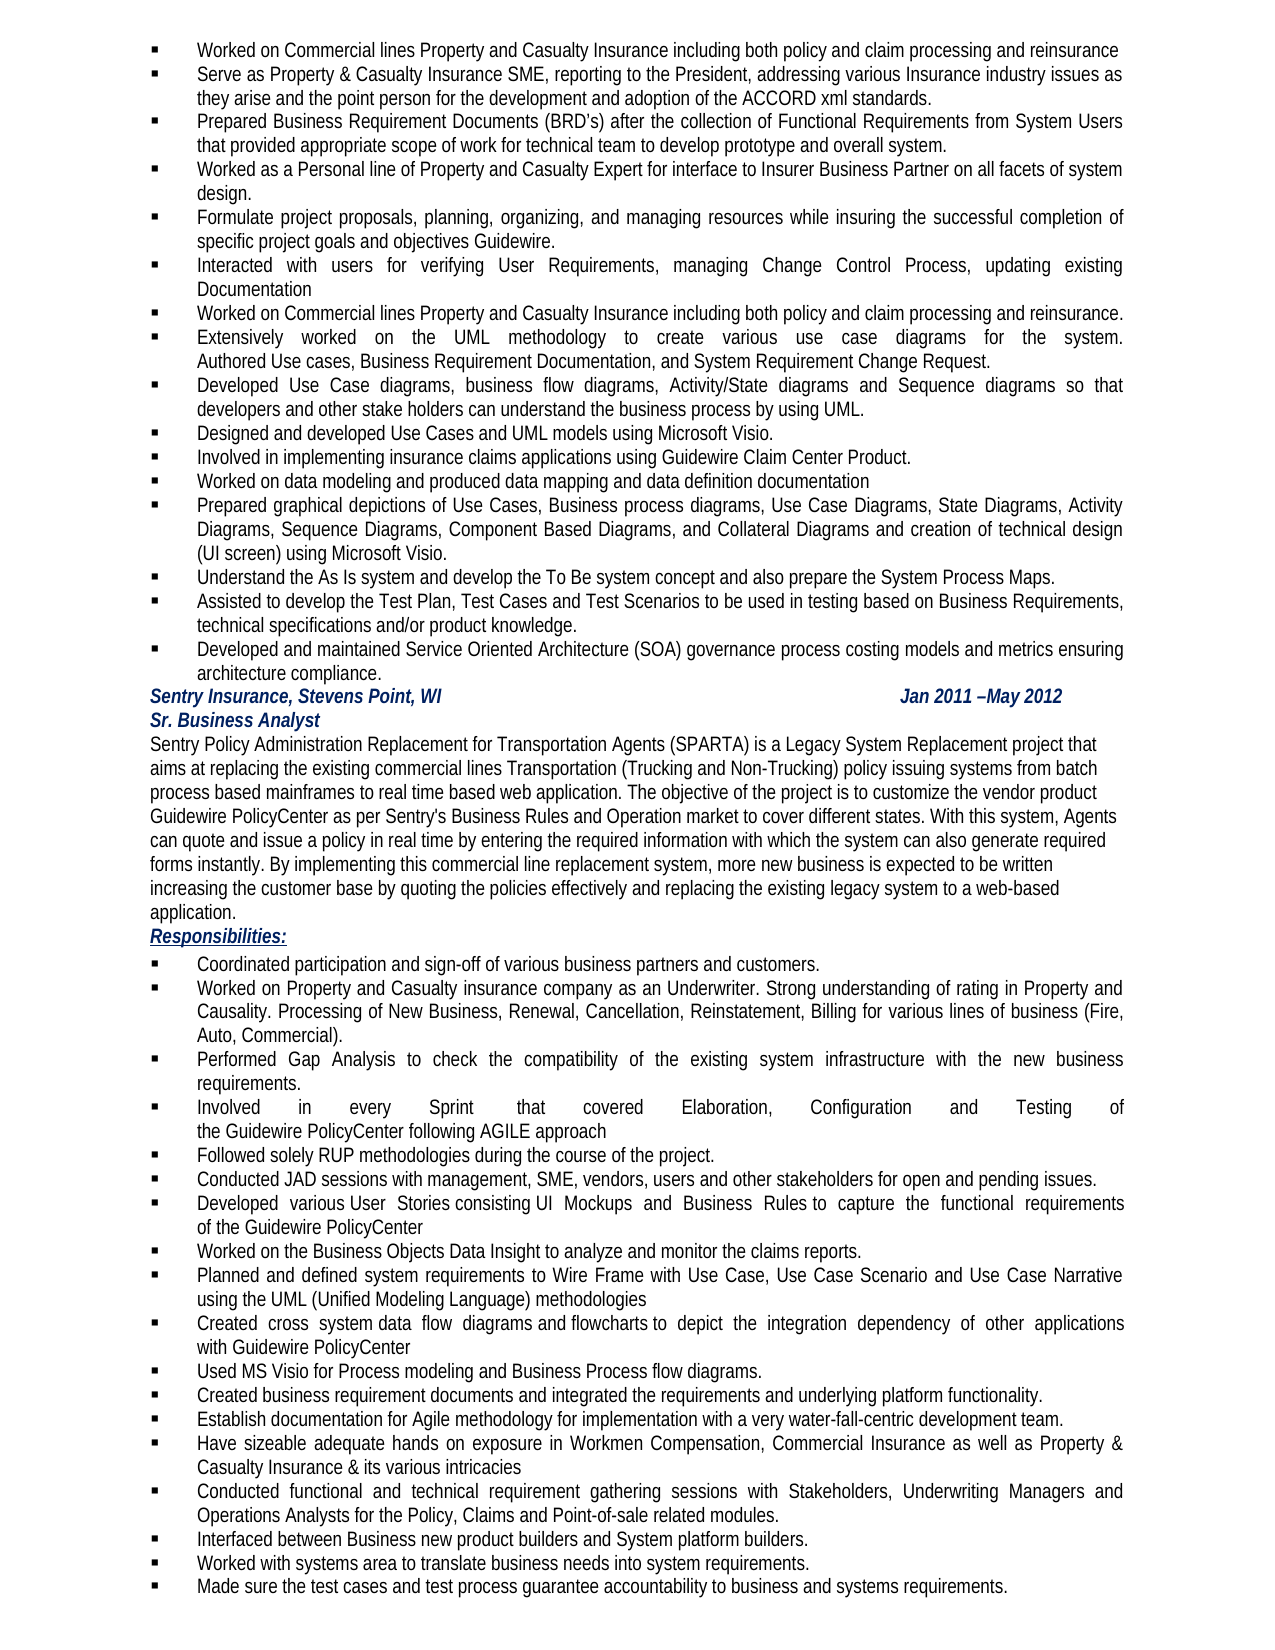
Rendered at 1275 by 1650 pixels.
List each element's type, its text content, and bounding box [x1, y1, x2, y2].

list Prepared Business Requirement Documents (BRD’s) after the collection of Functional Requirements from System Users that provided appropriate scope of work for technical team to develop prototype and overall system. [150, 109, 1125, 157]
list Assisted to develop the Test Plan, Test Cases and Test Scenarios to be used in testing based on Business Requirements, technical specifications and/or product knowledge. [150, 588, 1125, 636]
list Interfaced between Business new product builders and System platform builders. [150, 1526, 1125, 1550]
list Interacted with users for verifying User Requirements, managing Change Control Process, updating existing Documentation [150, 253, 1125, 301]
list Worked with systems area to translate business needs into system requirements. [150, 1550, 1125, 1574]
list Extensively worked on the UML methodology to create various use case diagrams for the system. Authored Use cases, Business Requirement Documentation, and System Requirement Change Request. [150, 325, 1125, 373]
text Sr. Business Analyst [150, 708, 1125, 732]
list Formulate project proposals, planning, organizing, and managing resources while insuring the successful completion of specific project goals and objectives Guidewire. [150, 205, 1125, 253]
list Created cross system data flow diagrams and flowcharts to depict the integration dependency of other applications with Guidewire PolicyCenter [150, 1311, 1125, 1359]
list Serve as Property & Casualty Insurance SME, reporting to the President, addressing various Insurance industry issues as they arise and the point person for the development and adoption of the ACCORD xml standards. [150, 61, 1125, 109]
text Responsibilities: [150, 924, 1125, 948]
list Developed and maintained Service Oriented Architecture (SOA) governance process costing models and metrics ensuring architecture compliance. [150, 636, 1125, 684]
list Worked on the Business Objects Data Insight to analyze and monitor the claims reports. [150, 1239, 1125, 1263]
list Involved in implementing insurance claims applications using Guidewire Claim Center Product. [150, 445, 1125, 469]
list Developed Use Case diagrams, business flow diagrams, Activity/State diagrams and Sequence diagrams so that developers and other stake holders can understand the business process by using UML. [150, 373, 1125, 421]
text Sentry Insurance, Stevens Point, WI Jan 2011 –May 2012 [150, 684, 1125, 708]
list Made sure the test cases and test process guarantee accountability to business and systems requirements. [150, 1574, 1125, 1598]
list Designed and developed Use Cases and UML models using Microsoft Visio. [150, 421, 1125, 445]
list Used MS Visio for Process modeling and Business Process flow diagrams. [150, 1359, 1125, 1383]
list Created business requirement documents and integrated the requirements and underlying platform functionality. [150, 1383, 1125, 1407]
list Conducted JAD sessions with management, SME, vendors, users and other stakeholders for open and pending issues. [150, 1167, 1125, 1191]
list Followed solely RUP methodologies during the course of the project. [150, 1143, 1125, 1167]
list Worked on data modeling and produced data mapping and data definition documentation [150, 469, 1125, 493]
list Worked as a Personal line of Property and Casualty Expert for interface to Insurer Business Partner on all facets of system design. [150, 157, 1125, 205]
list Have sizeable adequate hands on exposure in Workmen Compensation, Commercial Insurance as well as Property & Casualty Insurance & its various intricacies [150, 1431, 1125, 1478]
list Worked on Commercial lines Property and Casualty Insurance including both policy and claim processing and reinsurance [150, 37, 1125, 61]
list Planned and defined system requirements to Wire Frame with Use Case, Use Case Scenario and Use Case Narrative using the UML (Unified Modeling Language) methodologies [150, 1263, 1125, 1311]
list Worked on Commercial lines Property and Casualty Insurance including both policy and claim processing and reinsurance. [150, 301, 1125, 325]
list Establish documentation for Agile methodology for implementation with a very water-fall-centric development team. [150, 1407, 1125, 1431]
list Developed various User Stories consisting UI Mockups and Business Rules to capture the functional requirements of the Guidewire PolicyCenter [150, 1191, 1125, 1239]
list Coordinated participation and sign-off of various business partners and customers. [150, 951, 1125, 975]
list Prepared graphical depictions of Use Cases, Business process diagrams, Use Case Diagrams, State Diagrams, Activity Diagrams, Sequence Diagrams, Component Based Diagrams, and Collateral Diagrams and creation of technical design (UI screen) using Microsoft Visio. [150, 493, 1125, 564]
text Sentry Policy Administration Replacement for Transportation Agents (SPARTA) is a Legacy System Replacement project that aims at replacing the existing commercial lines Transportation (Trucking and Non-Trucking) policy issuing systems from batch process based mainframes to real time based web application. The objective of the project is to customize the vendor product Guidewire PolicyCenter as per Sentry's Business Rules and Operation market to cover different states. With this system, Agents can quote and issue a policy in real time by entering the required information with which the system can also generate required forms instantly. By implementing this commercial line replacement system, more new business is expected to be written increasing the customer base by quoting the policies effectively and replacing the existing legacy system to a web-based application. [150, 732, 1125, 924]
list Worked on Property and Casualty insurance company as an Underwriter. Strong understanding of rating in Property and Causality. Processing of New Business, Renewal, Cancellation, Reinstatement, Billing for various lines of business (Fire, Auto, Commercial). [150, 975, 1125, 1047]
list Involved in every Sprint that covered Elaboration, Configuration and Testing of the Guidewire PolicyCenter following AGILE approach [150, 1095, 1125, 1143]
list Performed Gap Analysis to check the compatibility of the existing system infrastructure with the new business requirements. [150, 1047, 1125, 1095]
list Conducted functional and technical requirement gathering sessions with Stakeholders, Underwriting Managers and Operations Analysts for the Policy, Claims and Point-of-sale related modules. [150, 1478, 1125, 1526]
list Understand the As Is system and develop the To Be system concept and also prepare the System Process Maps. [150, 564, 1125, 588]
